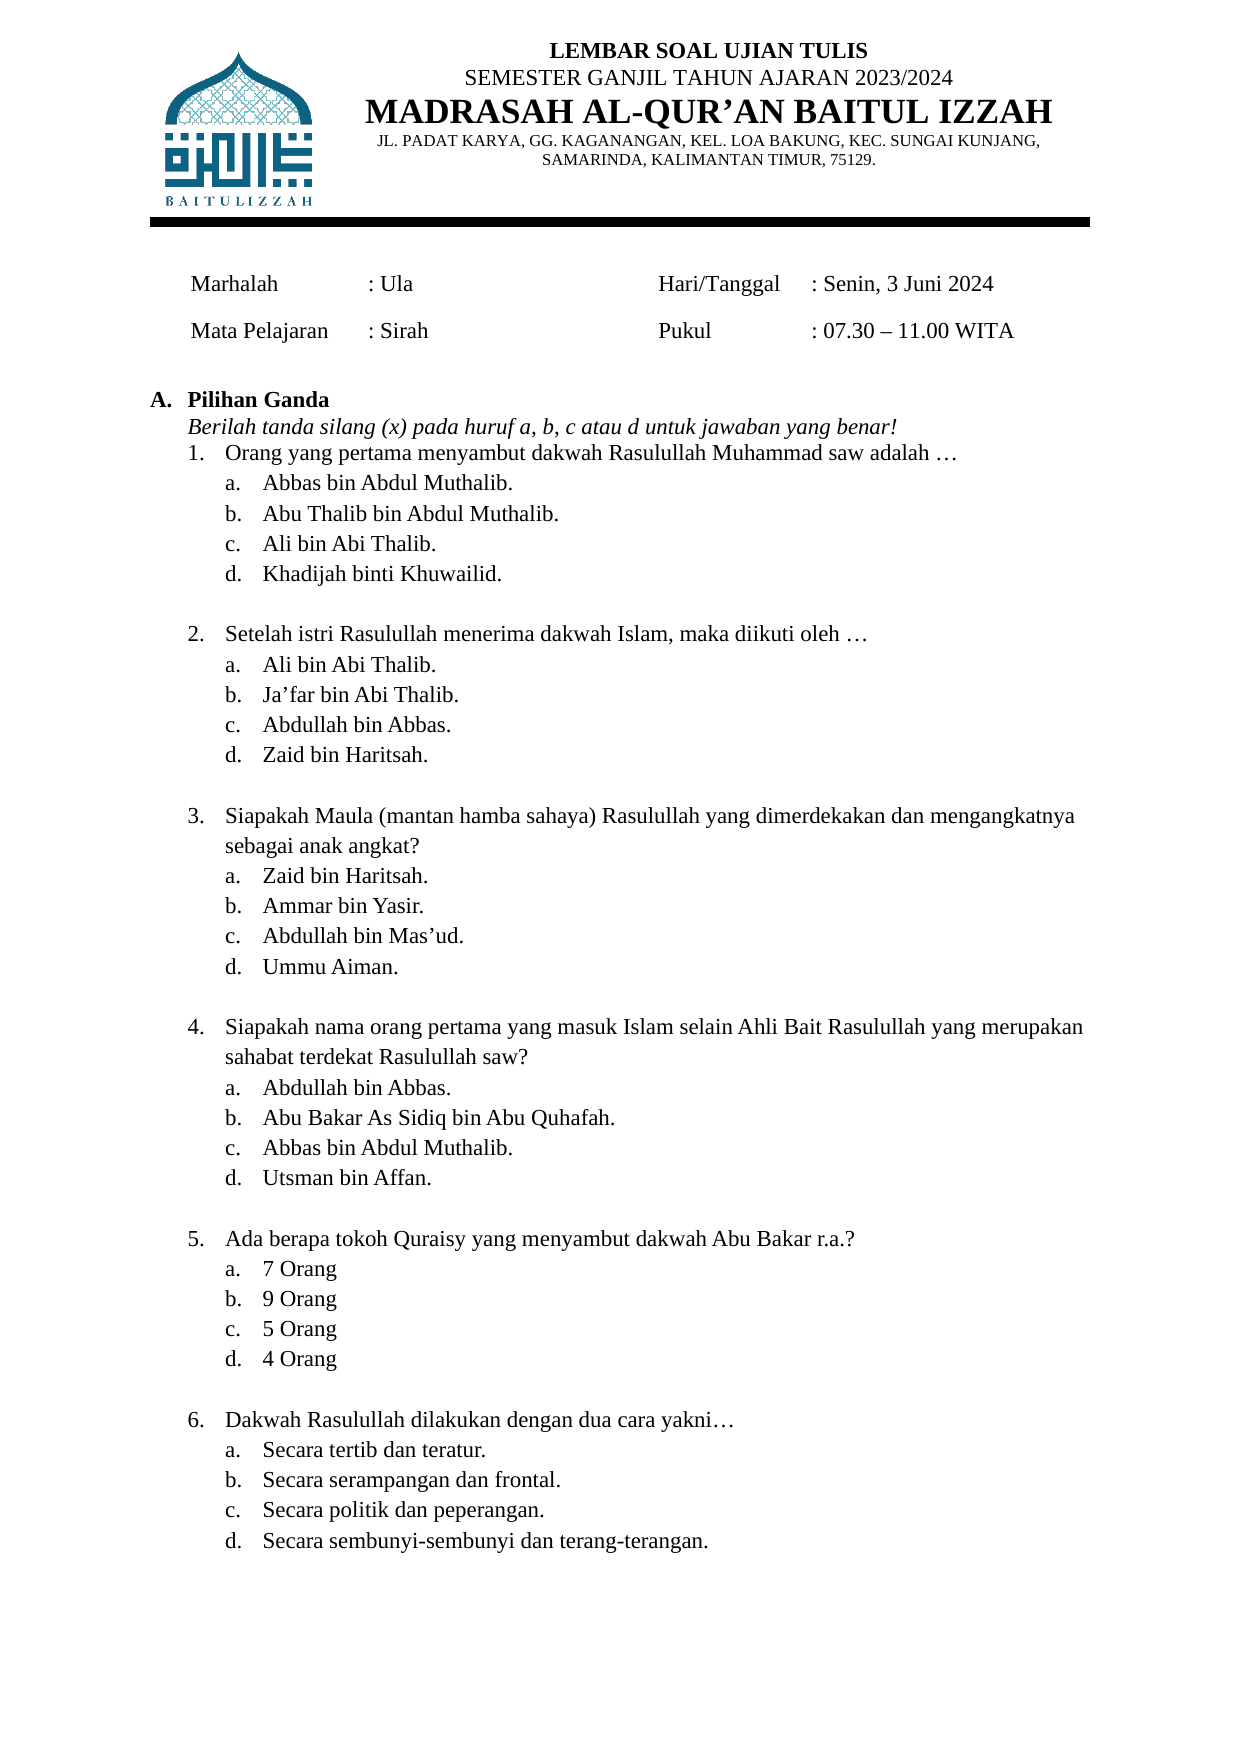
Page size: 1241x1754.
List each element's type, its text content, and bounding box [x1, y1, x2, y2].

list Berilah tanda silang (x) pada huruf a, b, c atau d untuk jawaban yang benar! [187, 413, 1090, 439]
list 5 Orang [225, 1315, 1090, 1342]
list Secara tertib dan teratur. [225, 1436, 1090, 1462]
table_header Hari/Tanggal [647, 270, 800, 317]
list Pilihan Ganda [150, 386, 1090, 413]
list Abdullah bin Mas’ud. [225, 922, 1090, 949]
table_header : Ula [357, 270, 647, 317]
list Abbas bin Abdul Muthalib. [225, 469, 1090, 496]
list Abdullah bin Abbas. [225, 711, 1090, 737]
list Ummu Aiman. [225, 953, 1090, 979]
list 7 Orang [225, 1255, 1090, 1281]
list Setelah istri Rasulullah menerima dakwah Islam, maka diikuti oleh … [187, 620, 1090, 647]
list Dakwah Rasulullah dilakukan dengan dua cara yakni… [187, 1406, 1090, 1432]
list 4 Orang [225, 1345, 1090, 1372]
table_header [150, 38, 327, 217]
list Secara sembunyi-sembunyi dan terang-terangan. [225, 1527, 1090, 1553]
list Secara politik dan peperangan. [225, 1496, 1090, 1523]
list Ammar bin Yasir. [225, 892, 1090, 919]
list Abdullah bin Abbas. [225, 1073, 1090, 1100]
table_header : Senin, 3 Juni 2024 [800, 270, 1109, 317]
table_cell Pukul [647, 317, 800, 343]
picture [161, 51, 316, 206]
list Abbas bin Abdul Muthalib. [225, 1134, 1090, 1160]
list Abu Bakar As Sidiq bin Abu Quhafah. [225, 1104, 1090, 1130]
list Ali bin Abi Thalib. [225, 530, 1090, 556]
list Siapakah nama orang pertama yang masuk Islam selain Ahli Bait Rasulullah yang merupakan sahabat terdekat Rasulullah saw? [187, 1013, 1090, 1070]
list Orang yang pertama menyambut dakwah Rasulullah Muhammad saw adalah … [187, 439, 1090, 466]
list Abu Thalib bin Abdul Muthalib. [225, 499, 1090, 526]
list Khadijah binti Khuwailid. [225, 560, 1090, 586]
list Ada berapa tokoh Quraisy yang menyambut dakwah Abu Bakar r.a.? [187, 1224, 1090, 1251]
list 9 Orang [225, 1285, 1090, 1311]
list Siapakah Maula (mantan hamba sahaya) Rasulullah yang dimerdekakan dan mengangkatnya sebagai anak angkat? [187, 802, 1090, 858]
list Secara serampangan dan frontal. [225, 1466, 1090, 1493]
list Ali bin Abi Thalib. [225, 651, 1090, 677]
list Zaid bin Haritsah. [225, 741, 1090, 768]
table_header Marhalah [179, 270, 357, 317]
list Ja’far bin Abi Thalib. [225, 681, 1090, 707]
list Utsman bin Affan. [225, 1164, 1090, 1191]
list Zaid bin Haritsah. [225, 862, 1090, 888]
table_cell : Sirah [357, 317, 647, 343]
table_header LEMBAR SOAL UJIAN TULIS SEMESTER GANJIL TAHUN AJARAN 2023/2024 MADRASAH AL-QUR’AN BAITUL IZZAH JL. PADAT KARYA, GG. KAGANANGAN, KEL. LOA BAKUNG, KEC. SUNGAI KUNJANG, SAMARINDA, KALIMANTAN TIMUR, 75129. [328, 38, 1090, 217]
table_cell : 07.30 – 11.00 WITA [800, 317, 1109, 343]
table_cell Mata Pelajaran [179, 317, 357, 343]
